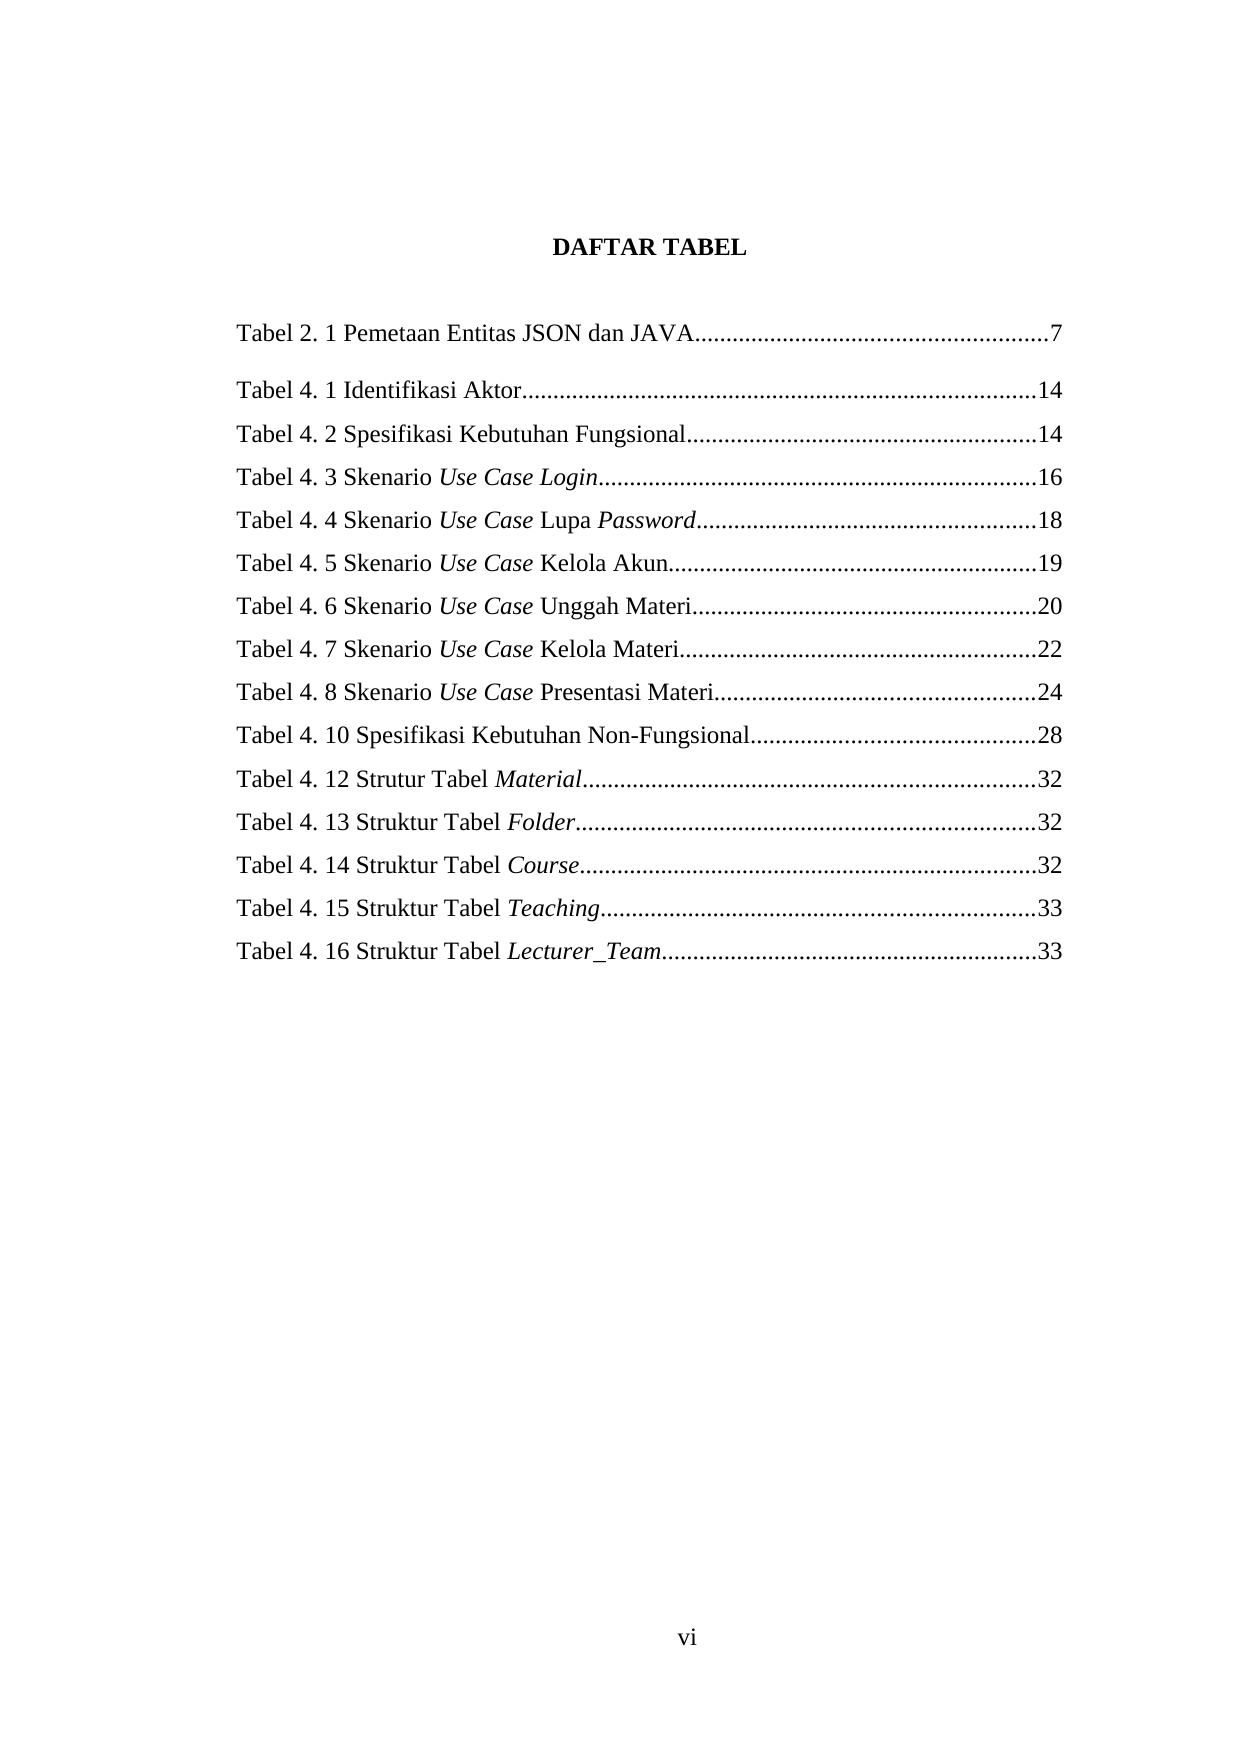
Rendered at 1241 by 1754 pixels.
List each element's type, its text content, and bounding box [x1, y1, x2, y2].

text Tabel 4. 1 Identifikasi Aktor 14 [236, 376, 1063, 404]
text Tabel 4. 2 Spesifikasi Kebutuhan Fungsional 14 [236, 419, 1063, 447]
text Tabel 4. 10 Spesifikasi Kebutuhan Non-Fungsional 28 [236, 721, 1063, 749]
text Tabel 4. 14 Struktur Tabel Course 32 [236, 850, 1063, 879]
text Tabel 4. 7 Skenario Use Case Kelola Materi 22 [236, 634, 1063, 663]
text Tabel 4. 3 Skenario Use Case Login 16 [236, 462, 1063, 491]
subtitle DAFTAR TABEL [236, 232, 1063, 261]
text Tabel 4. 8 Skenario Use Case Presentasi Materi 24 [236, 677, 1063, 706]
text Tabel 2. 1 Pemetaan Entitas JSON dan JAVA 7 [236, 318, 1063, 347]
text Tabel 4. 5 Skenario Use Case Kelola Akun 19 [236, 548, 1063, 577]
text Tabel 4. 4 Skenario Use Case Lupa Password 18 [236, 505, 1063, 534]
text Tabel 4. 6 Skenario Use Case Unggah Materi 20 [236, 591, 1063, 620]
text Tabel 4. 12 Strutur Tabel Material 32 [236, 764, 1063, 792]
text Tabel 4. 16 Struktur Tabel Lecturer_Team 33 [236, 936, 1063, 965]
text Tabel 4. 13 Struktur Tabel Folder 32 [236, 807, 1063, 836]
text Tabel 4. 15 Struktur Tabel Teaching 33 [236, 893, 1063, 922]
